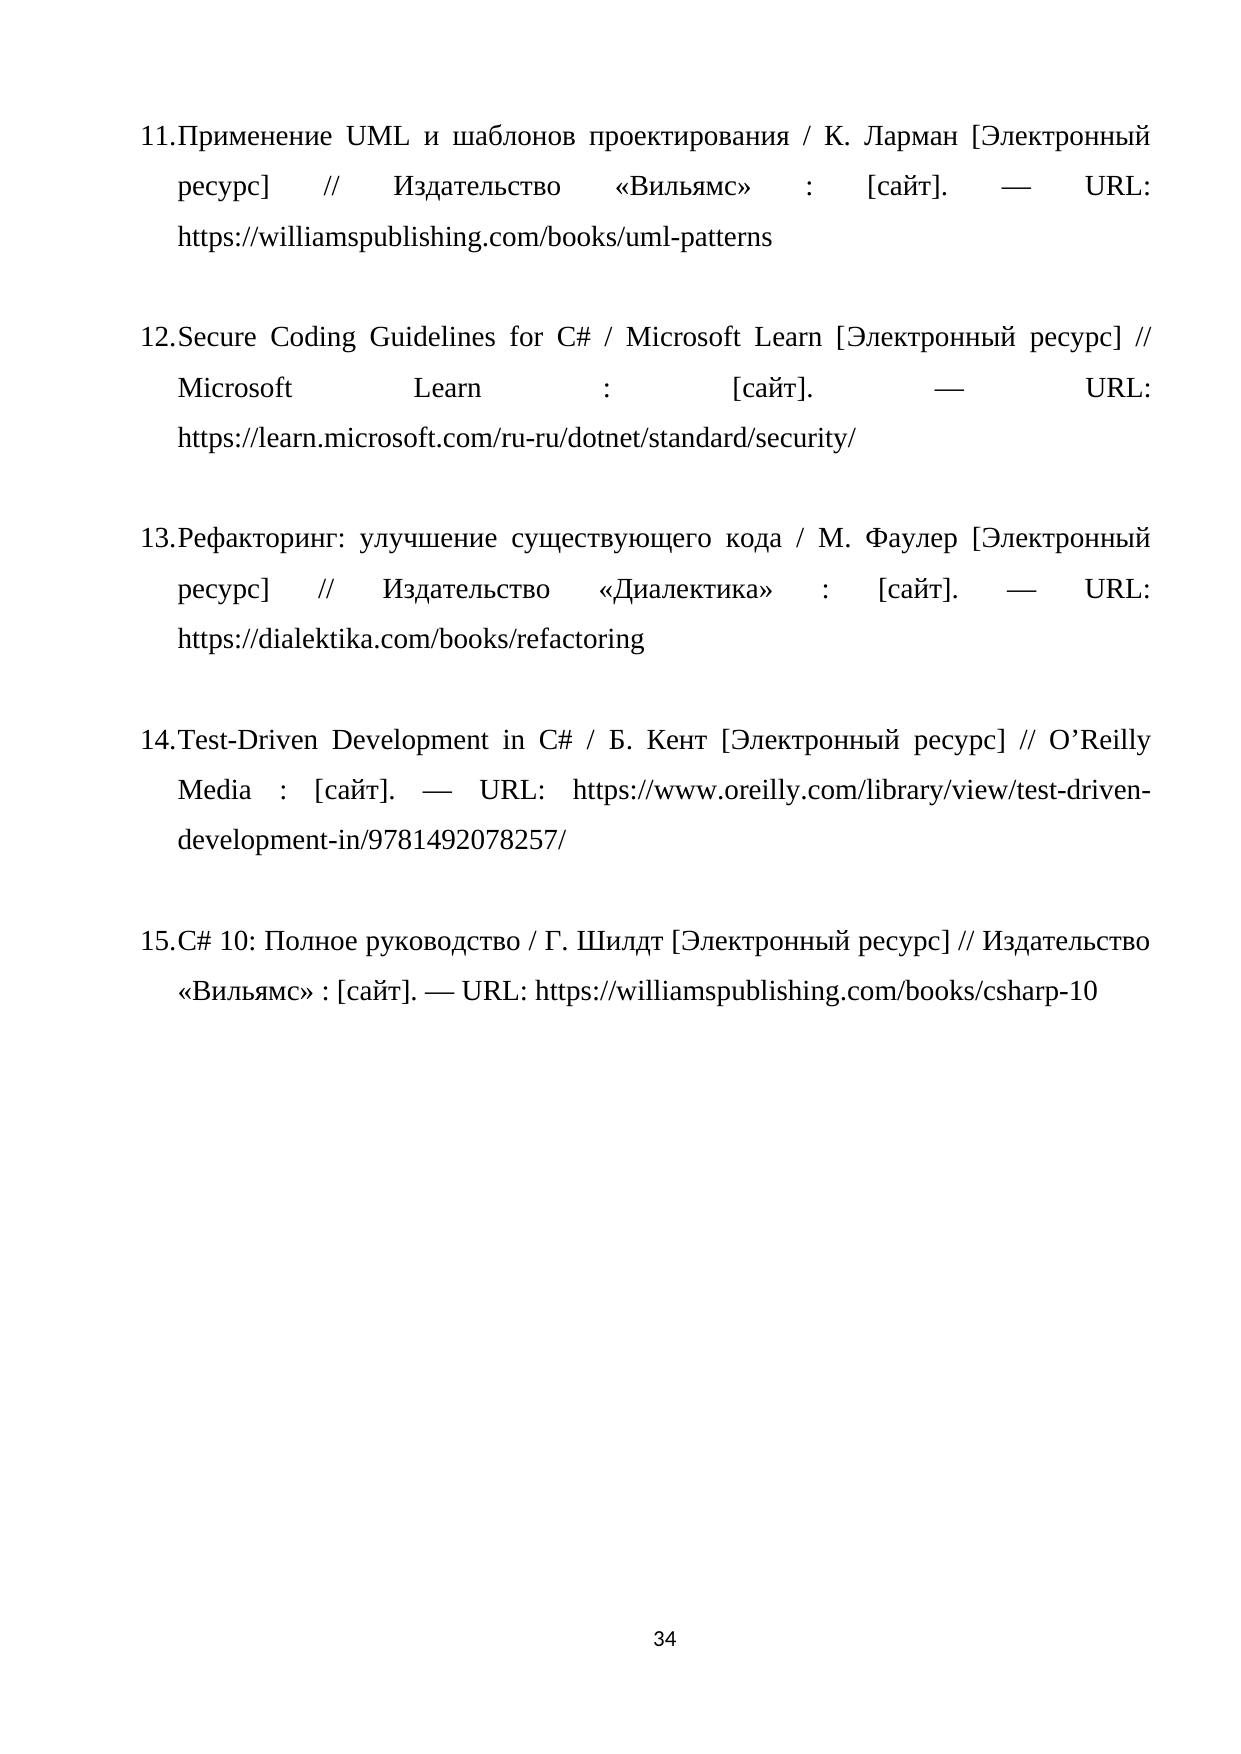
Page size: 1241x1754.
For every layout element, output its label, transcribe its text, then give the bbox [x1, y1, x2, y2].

list Test-Driven Development in C# / Б. Кент [Электронный ресурс] // O’Reilly Media : [сайт]. — URL: https://www.oreilly.com/library/view/test-driven-development-in/9781492078257/ [140, 722, 1152, 856]
list Применение UML и шаблонов проектирования / К. Ларман [Электронный ресурс] // Издательство «Вильямс» : [сайт]. — URL: https://williamspublishing.com/books/uml-patterns [140, 118, 1152, 252]
list Secure Coding Guidelines for C# / Microsoft Learn [Электронный ресурс] // Microsoft Learn : [сайт]. — URL: https://learn.microsoft.com/ru-ru/dotnet/standard/security/ [140, 319, 1152, 453]
list C# 10: Полное руководство / Г. Шилдт [Электронный ресурс] // Издательство «Вильямс» : [сайт]. — URL: https://williamspublishing.com/books/csharp-10 [140, 923, 1152, 1007]
list Рефакторинг: улучшение существующего кода / М. Фаулер [Электронный ресурс] // Издательство «Диалектика» : [сайт]. — URL: https://dialektika.com/books/refactoring [140, 521, 1152, 655]
